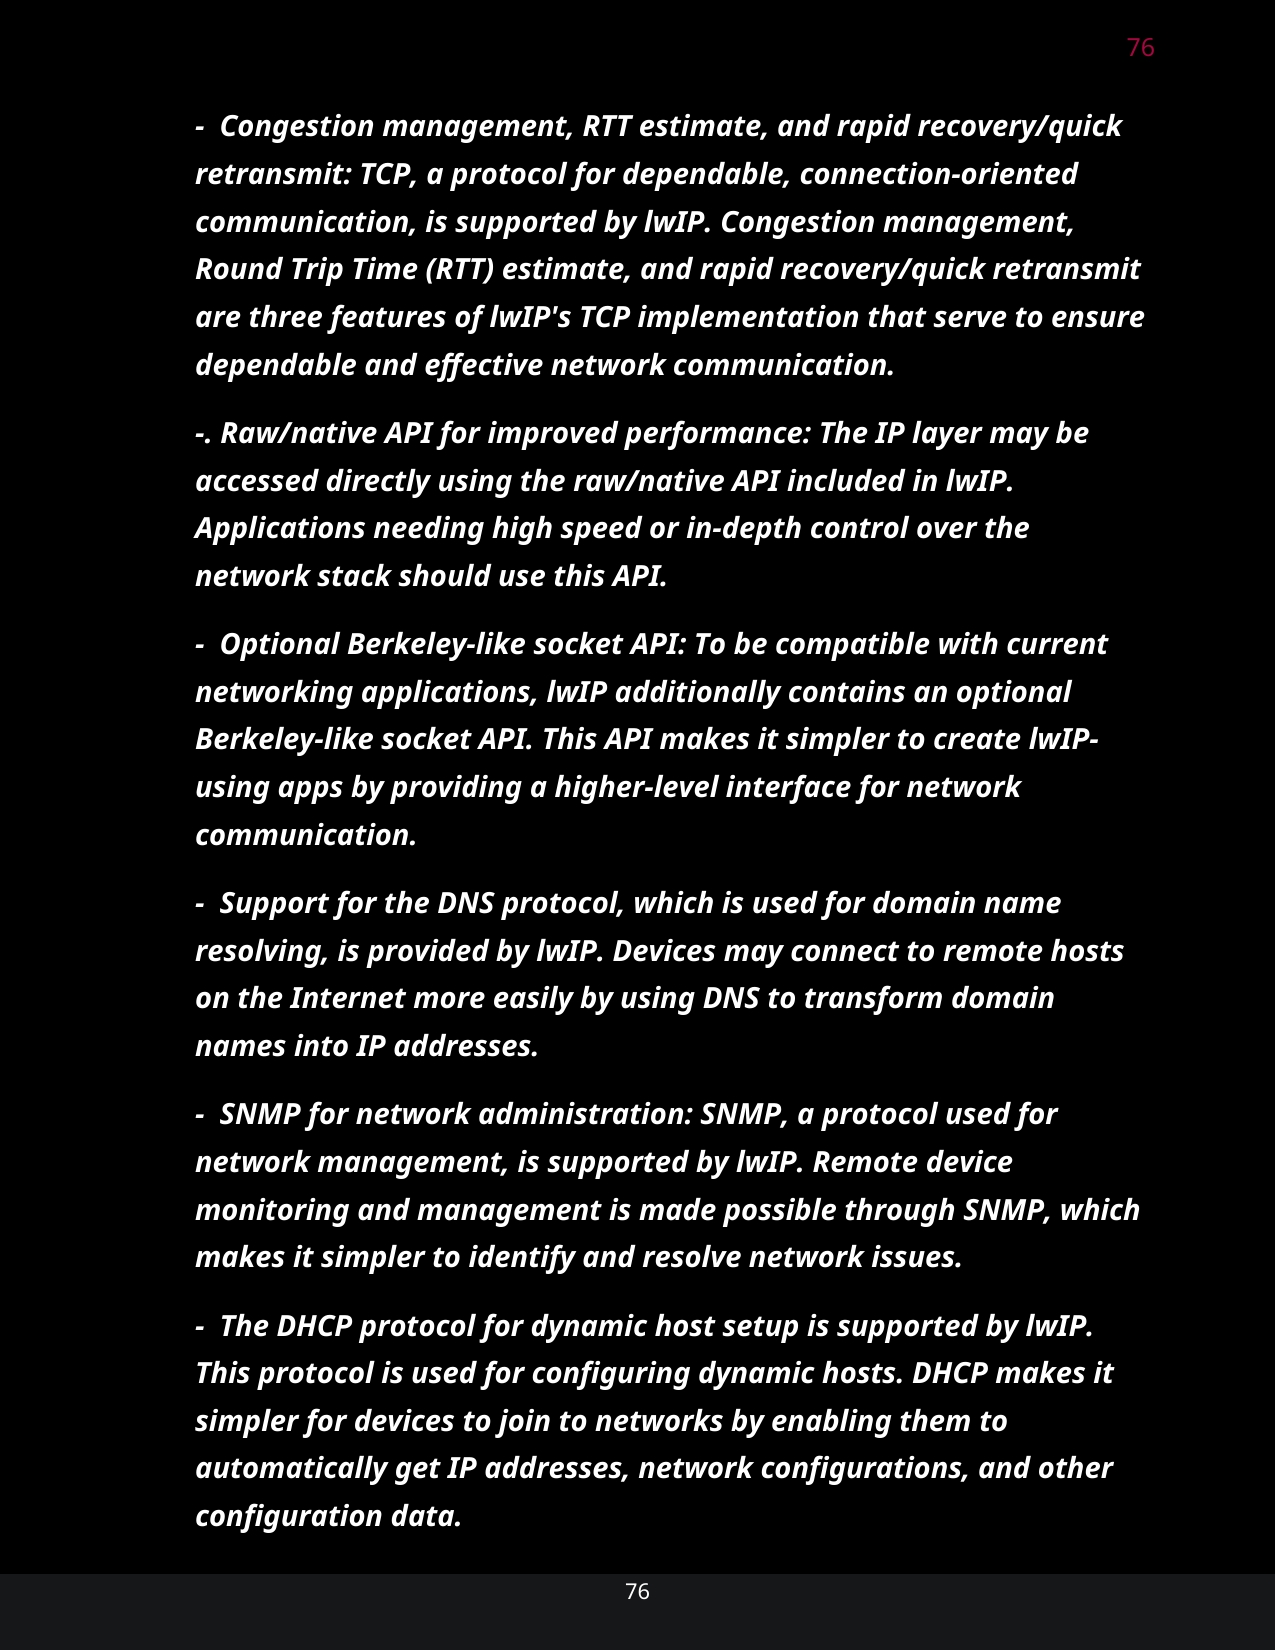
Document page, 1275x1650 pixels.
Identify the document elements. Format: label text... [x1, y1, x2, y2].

text -. Raw/native API for improved performance: The IP layer may be accessed directly using the raw/native API included in lwIP. Applications needing high speed or in-depth control over the network stack should use this API. [195, 412, 1155, 595]
text - SNMP for network administration: SNMP, a protocol used for network management, is supported by lwIP. Remote device monitoring and management is made possible through SNMP, which makes it simpler to identify and resolve network issues. [195, 1093, 1155, 1276]
text - Congestion management, RTT estimate, and rapid recovery/quick retransmit: TCP, a protocol for dependable, connection-oriented communication, is supported by lwIP. Congestion management, Round Trip Time (RTT) estimate, and rapid recovery/quick retransmit are three features of lwIP's TCP implementation that serve to ensure dependable and effective network communication. [195, 106, 1155, 383]
text - Support for the DNS protocol, which is used for domain name resolving, is provided by lwIP. Devices may connect to remote hosts on the Internet more easily by using DNS to transform domain names into IP addresses. [195, 882, 1155, 1065]
text - Optional Berkeley-like socket API: To be compatible with current networking applications, lwIP additionally contains an optional Berkeley-like socket API. This API makes it simpler to create lwIP-using apps by providing a higher-level interface for network communication. [195, 623, 1155, 853]
text - The DHCP protocol for dynamic host setup is supported by lwIP. This protocol is used for configuring dynamic hosts. DHCP makes it simpler for devices to join to networks by enabling them to automatically get IP addresses, network configurations, and other configuration data. [195, 1305, 1155, 1535]
